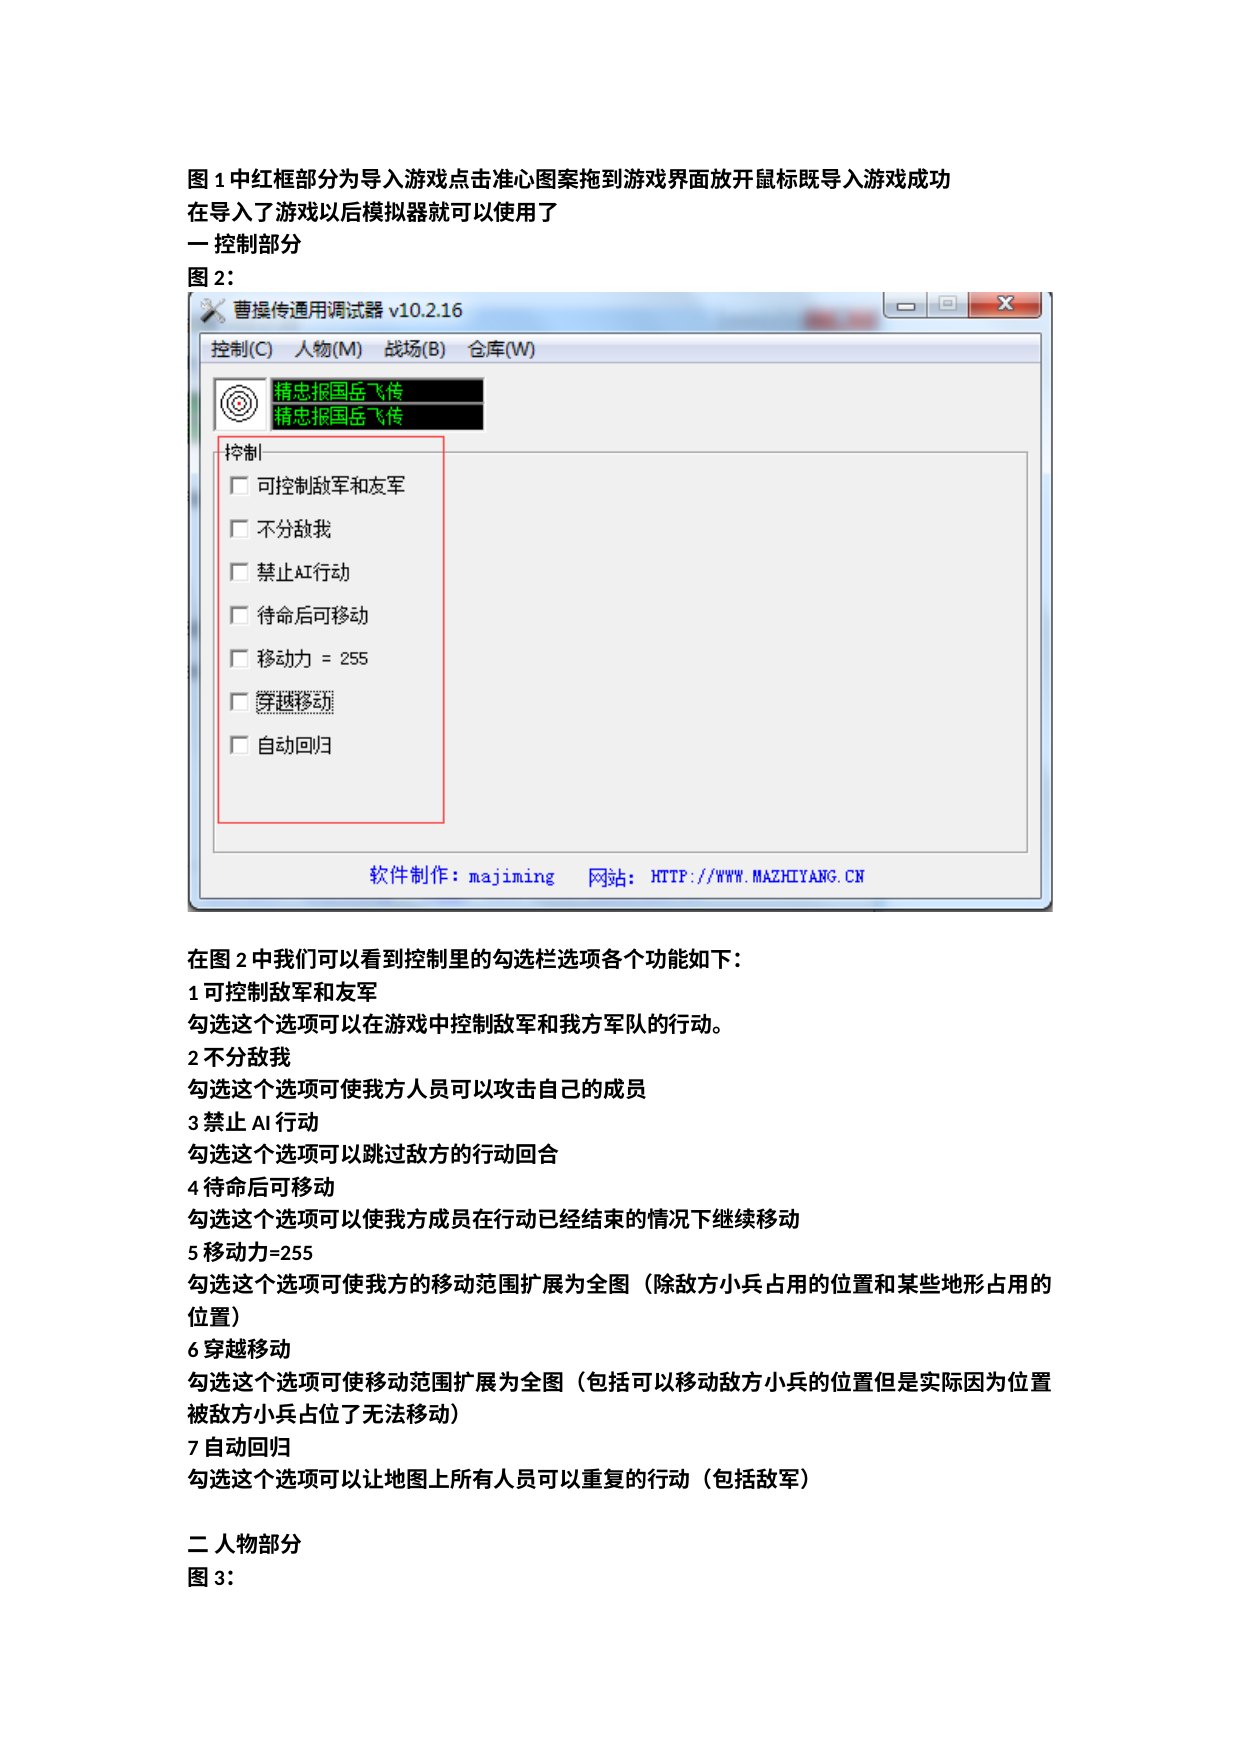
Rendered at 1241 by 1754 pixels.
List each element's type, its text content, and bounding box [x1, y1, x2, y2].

text 图1中红框部分为导入游戏点击准心图案拖到游戏界面放开鼠标既导入游戏成功 [187, 162, 1053, 194]
text 1 可控制敌军和友军 [187, 974, 1053, 1007]
text 一 控制部分 [187, 227, 1053, 259]
text 二 人物部分 [187, 1527, 1053, 1559]
text 勾选这个选项可以让地图上所有人员可以重复的行动（包括敌军） [187, 1462, 1053, 1494]
text 勾选这个选项可以使我方成员在行动已经结束的情况下继续移动 [187, 1202, 1053, 1234]
text 4 待命后可移动 [187, 1169, 1053, 1202]
text 2 不分敌我 [187, 1039, 1053, 1072]
text 图3： [187, 1559, 1053, 1592]
text 在导入了游戏以后模拟器就可以使用了 [187, 194, 1053, 227]
text 勾选这个选项可使我方的移动范围扩展为全图（除敌方小兵占用的位置和某些地形占用的位置） [187, 1267, 1053, 1332]
picture [187, 292, 1053, 912]
text 勾选这个选项可以跳过敌方的行动回合 [187, 1137, 1053, 1169]
text 勾选这个选项可使移动范围扩展为全图（包括可以移动敌方小兵的位置但是实际因为位置被敌方小兵占位了无法移动） [187, 1364, 1053, 1429]
text 6 穿越移动 [187, 1332, 1053, 1364]
text 7 自动回归 [187, 1429, 1053, 1462]
text 勾选这个选项可以在游戏中控制敌军和我方军队的行动。 [187, 1007, 1053, 1039]
text 5 移动力=255 [187, 1234, 1053, 1267]
text 勾选这个选项可使我方人员可以攻击自己的成员 [187, 1072, 1053, 1104]
text 在图2中我们可以看到控制里的勾选栏选项各个功能如下： [187, 942, 1053, 974]
text 3 禁止AI行动 [187, 1104, 1053, 1137]
text 图2： [187, 259, 1053, 292]
